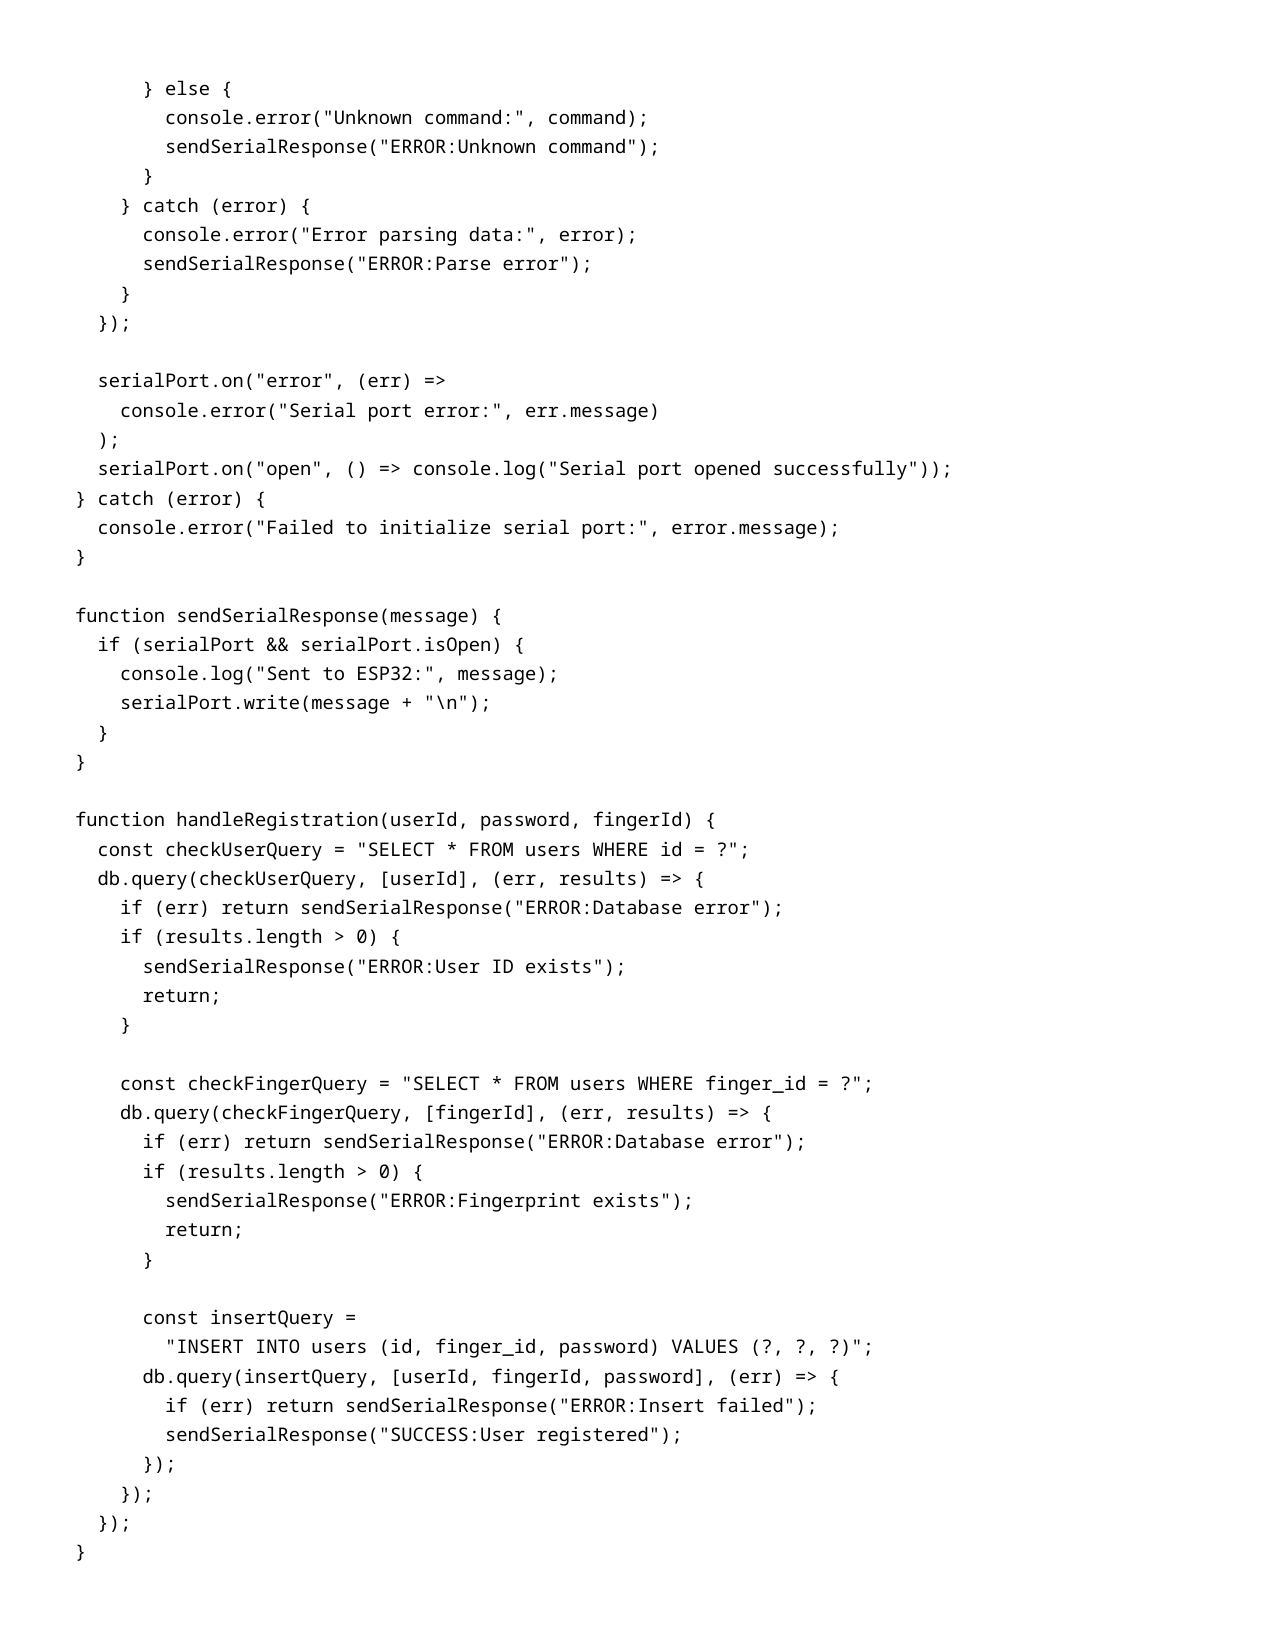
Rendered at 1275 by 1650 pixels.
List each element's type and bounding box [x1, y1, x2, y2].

text [75, 75, 1200, 1564]
